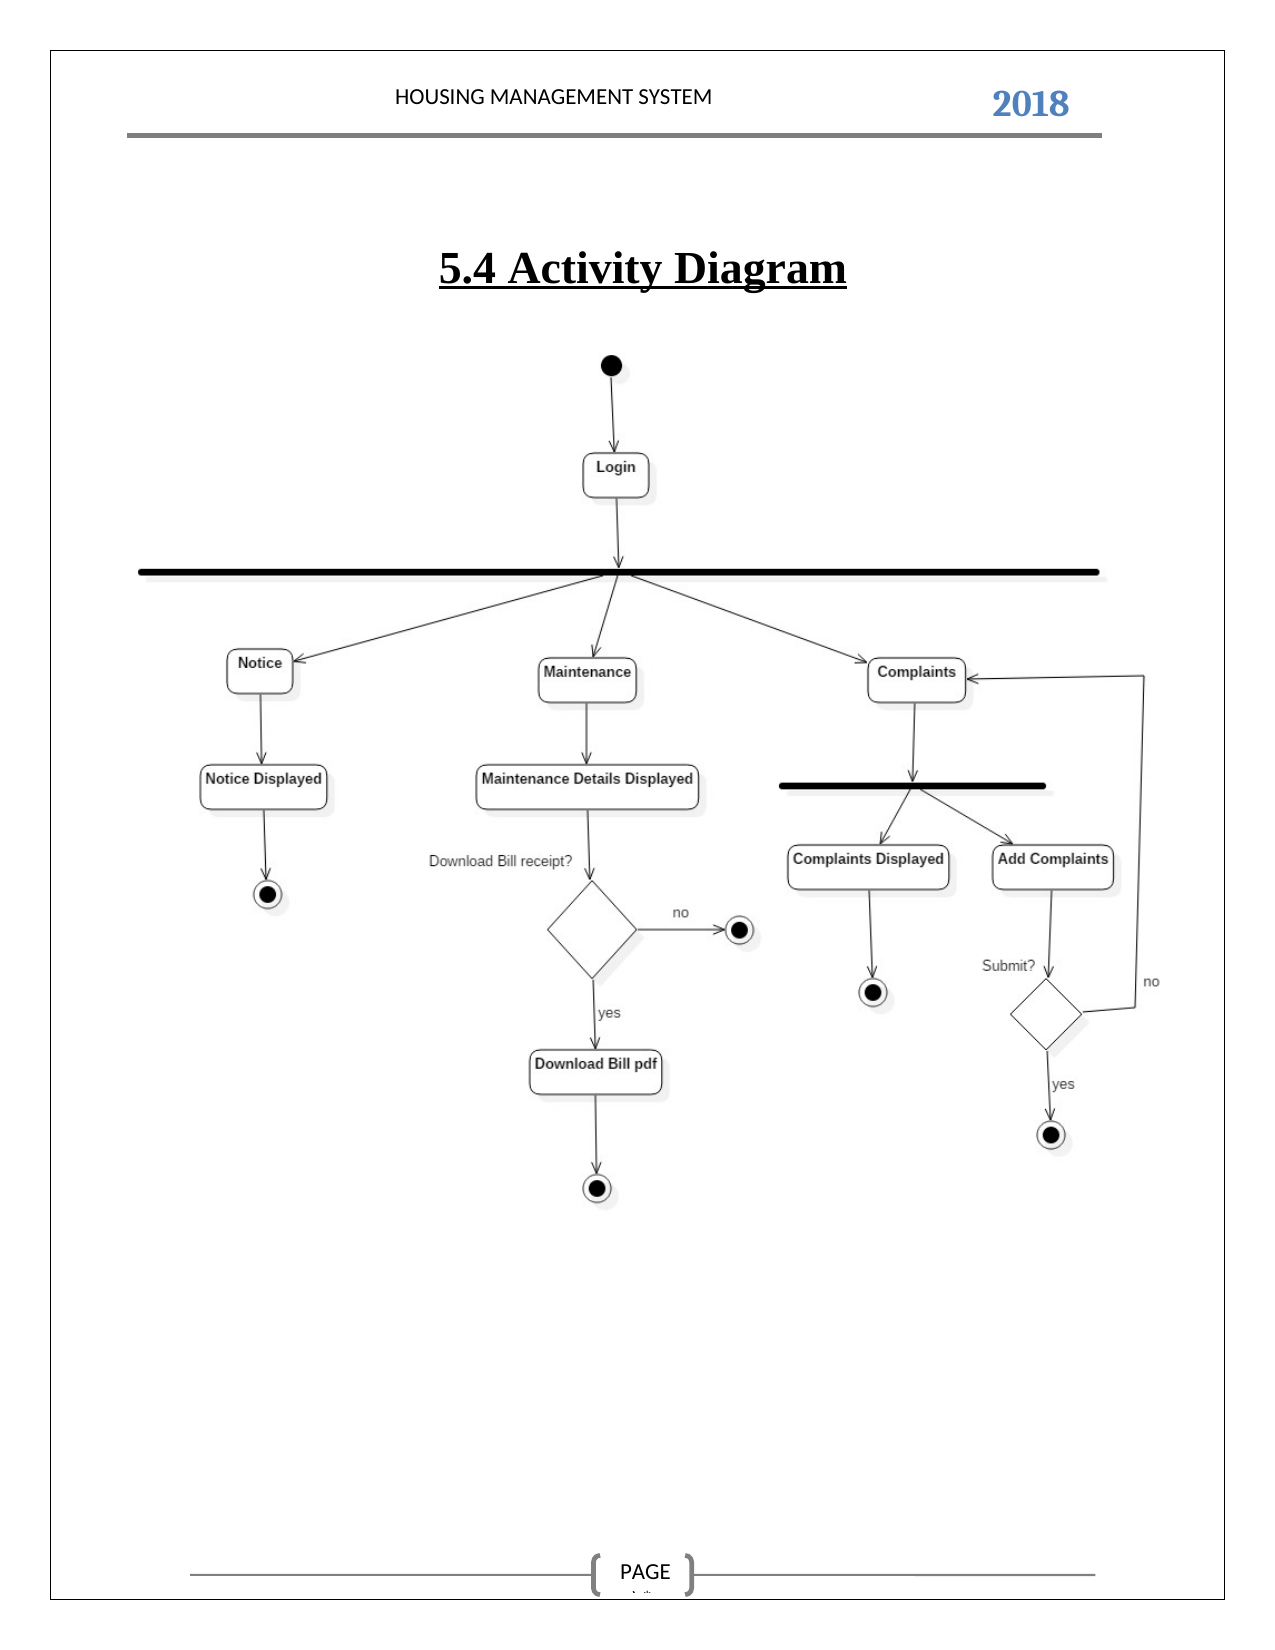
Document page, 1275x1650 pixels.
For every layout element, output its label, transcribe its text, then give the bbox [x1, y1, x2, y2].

text 5.4 Activity Diagram [127, 241, 1158, 293]
picture [127, 345, 1203, 1247]
